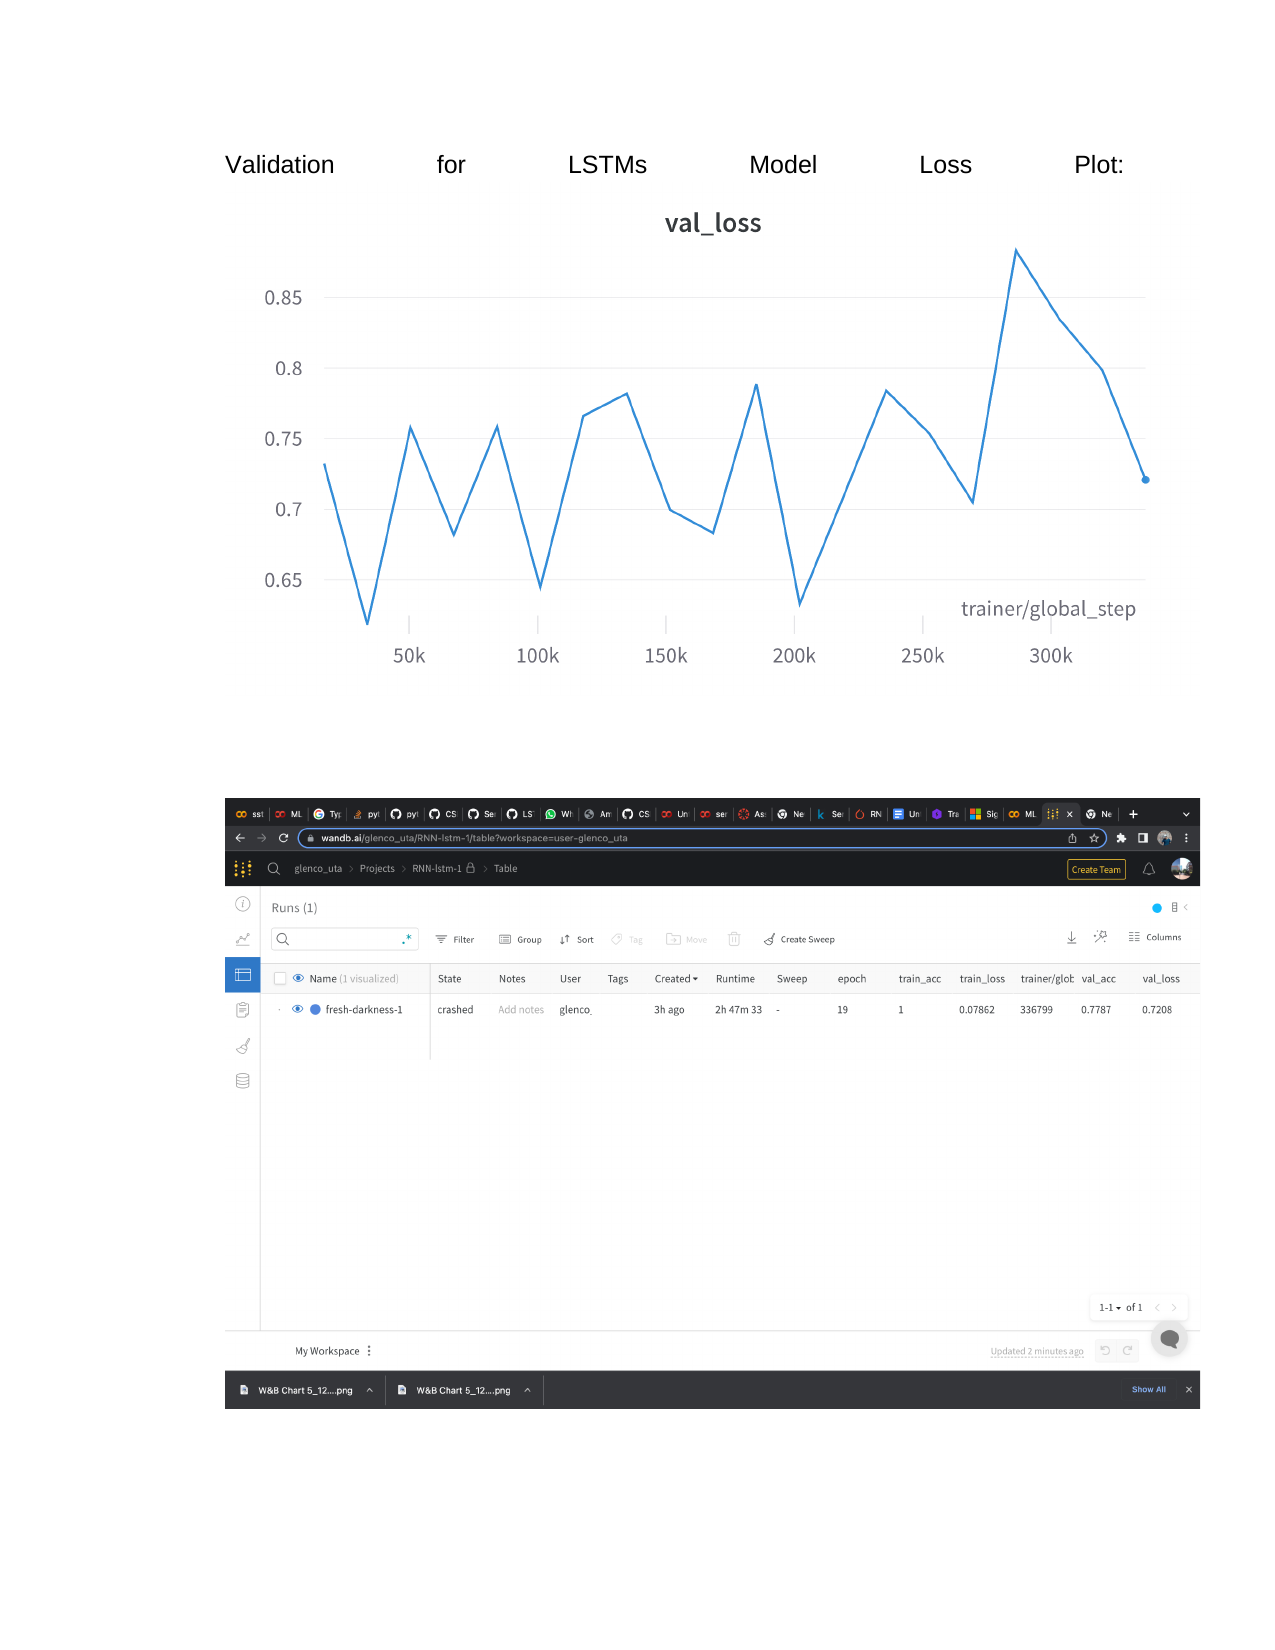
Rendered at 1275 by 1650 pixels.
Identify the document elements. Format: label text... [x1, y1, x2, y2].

picture [225, 182, 1200, 696]
text Validation for LSTMs Model Loss Plot: [225, 150, 1125, 182]
picture [225, 798, 1200, 1409]
